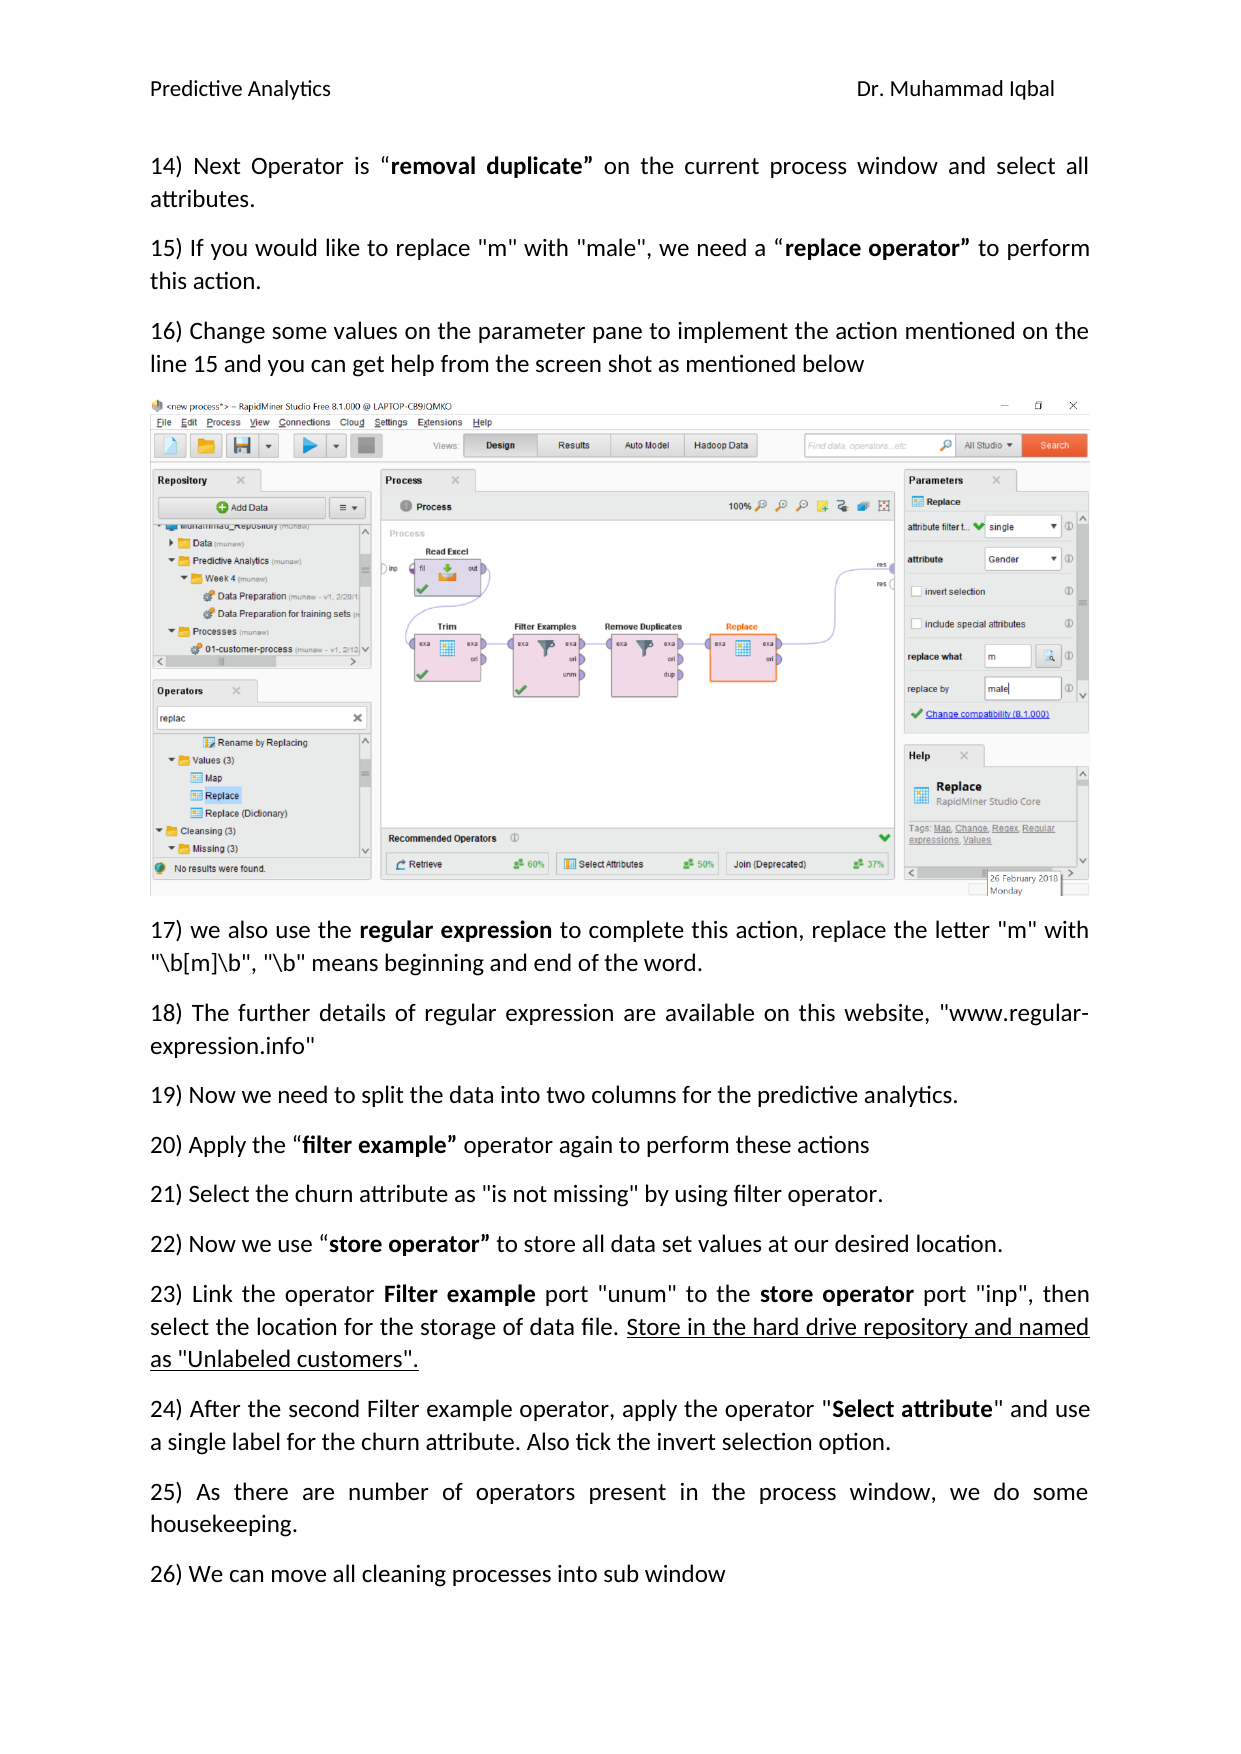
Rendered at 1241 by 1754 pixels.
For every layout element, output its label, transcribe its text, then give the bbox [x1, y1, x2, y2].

text 16) Change some values on the parameter pane to implement the action mentioned on the line 15 and you can get help from the screen shot as mentioned below [150, 315, 1090, 378]
picture [150, 397, 1090, 896]
text 22) Now we use “store operator” to store all data set values at our desired location. [150, 1228, 1090, 1259]
text 19) Now we need to split the data into two columns for the predictive analytics. [150, 1079, 1090, 1110]
text 25) As there are number of operators present in the process window, we do some housekeeping. [150, 1476, 1090, 1539]
text 14) Next Operator is “removal duplicate” on the current process window and select all attributes. [150, 150, 1090, 213]
text 18) The further details of regular expression are available on this website, "www.regular-expression.info" [150, 997, 1090, 1060]
text 23) Link the operator Filter example port "unum" to the store operator port "inp", then select the location for the storage of data file. Store in the hard drive repository and named as "Unlabeled customers". [150, 1278, 1090, 1374]
text 15) If you would like to replace "m" with "male", we need a “replace operator” to perform this action. [150, 232, 1090, 296]
text 21) Select the churn attribute as "is not missing" by using filter operator. [150, 1179, 1090, 1209]
text 20) Apply the “filter example” operator again to perform these actions [150, 1129, 1090, 1159]
text 26) We can move all cleaning processes into sub window [150, 1558, 1090, 1589]
text 24) After the second Filter example operator, apply the operator "Select attribute" and use a single label for the churn attribute. Also tick the invert selection option. [150, 1393, 1090, 1457]
text 17) we also use the regular expression to complete this action, replace the letter "m" with "\b[m]\b", "\b" means beginning and end of the word. [150, 914, 1090, 978]
